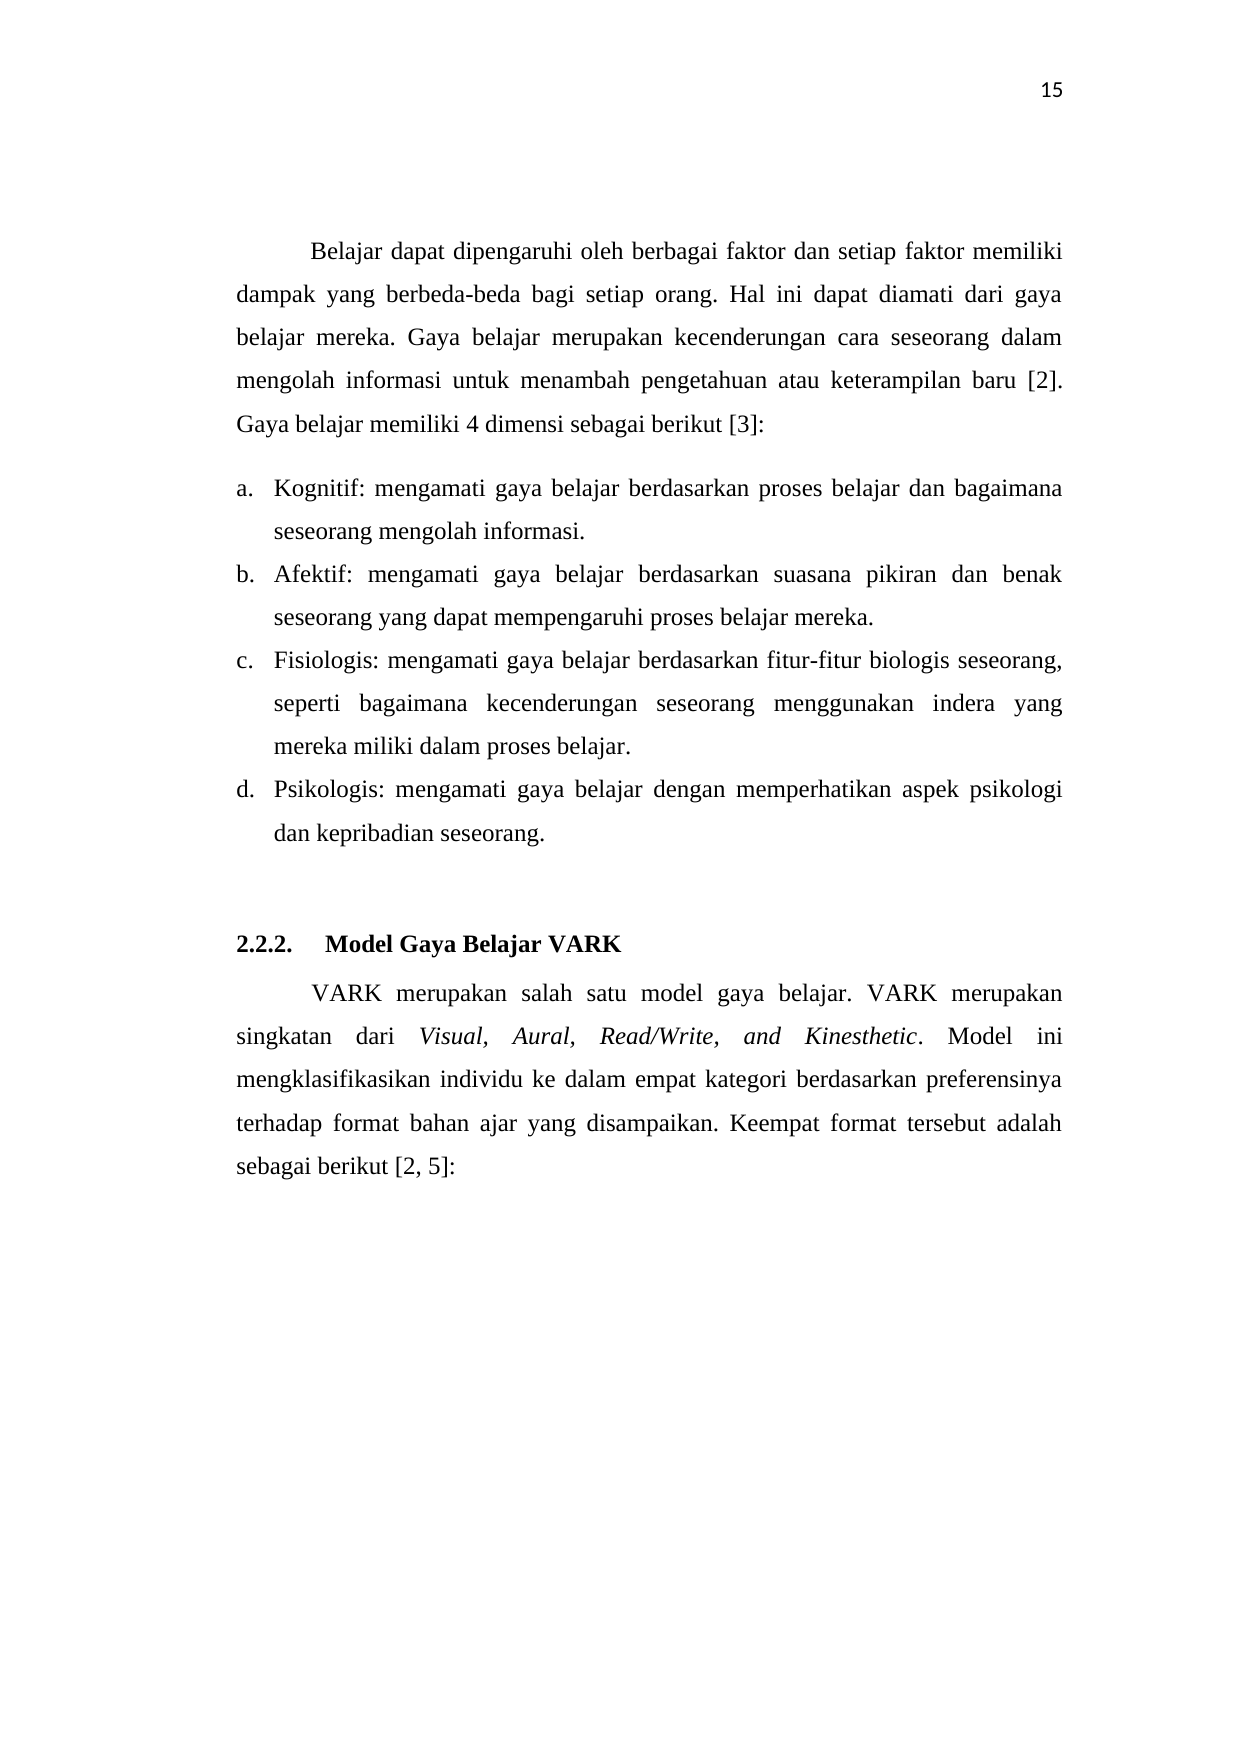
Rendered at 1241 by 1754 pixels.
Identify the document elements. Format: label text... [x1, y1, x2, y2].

list Psikologis: mengamati gaya belajar dengan memperhatikan aspek psikologi dan kepribadian seseorang. [236, 774, 1063, 846]
text VARK merupakan salah satu model gaya belajar. VARK merupakan singkatan dari Visual, Aural, Read/Write, and Kinesthetic. Model ini mengklasifikasikan individu ke dalam empat kategori berdasarkan preferensinya terhadap format bahan ajar yang disampaikan. Keempat format tersebut adalah sebagai berikut : [236, 978, 1063, 1179]
subtitle Model Gaya Belajar VARK [236, 929, 1063, 958]
text Belajar dapat dipengaruhi oleh berbagai faktor dan setiap faktor memiliki dampak yang berbeda-beda bagi setiap orang. Hal ini dapat diamati dari gaya belajar mereka. Gaya belajar merupakan kecenderungan cara seseorang dalam mengolah informasi untuk menambah pengetahuan atau keterampilan baru. Gaya belajar memiliki 4 dimensi sebagai berikut: [236, 236, 1063, 437]
list Afektif: mengamati gaya belajar berdasarkan suasana pikiran dan benak seseorang yang dapat mempengaruhi proses belajar mereka. [236, 559, 1063, 631]
list Fisiologis: mengamati gaya belajar berdasarkan fitur-fitur biologis seseorang, seperti bagaimana kecenderungan seseorang menggunakan indera yang mereka miliki dalam proses belajar. [236, 645, 1063, 760]
list Kognitif: mengamati gaya belajar berdasarkan proses belajar dan bagaimana seseorang mengolah informasi. [236, 473, 1063, 544]
